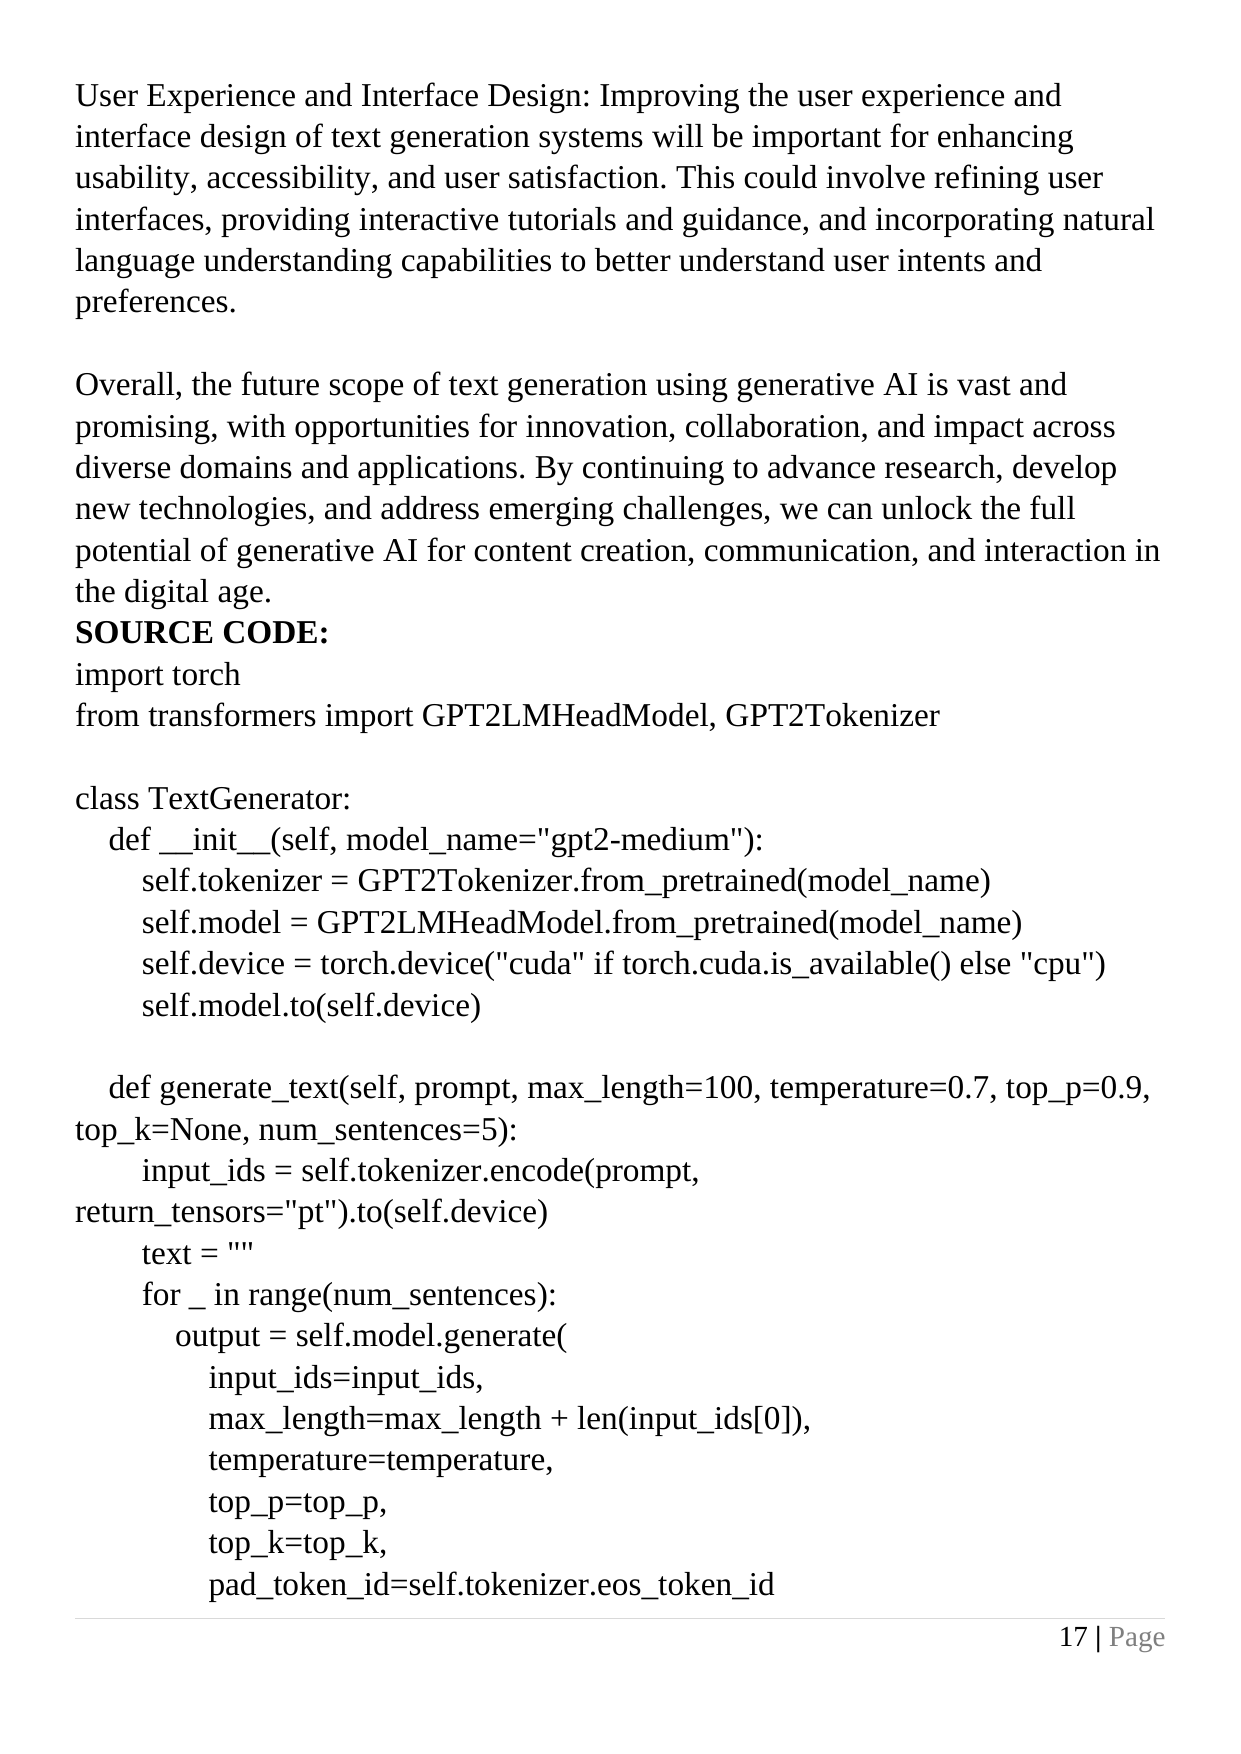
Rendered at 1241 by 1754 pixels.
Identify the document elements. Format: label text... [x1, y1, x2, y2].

text pad_token_id=self.tokenizer.eos_token_id [75, 1564, 1165, 1602]
text from transformers import GPT2LMHeadModel, GPT2Tokenizer [75, 695, 1165, 734]
text input_ids = self.tokenizer.encode(prompt, return_tensors="pt").to(self.device) [75, 1150, 1165, 1230]
text self.model.to(self.device) [75, 985, 1165, 1023]
text for _ in range(num_sentences): [75, 1274, 1165, 1313]
text top_p=top_p, [75, 1481, 1165, 1519]
text self.tokenizer = GPT2Tokenizer.from_pretrained(model_name) [75, 861, 1165, 899]
text output = self.model.generate( [75, 1316, 1165, 1354]
text User Experience and Interface Design: Improving the user experience and interface design of text generation systems will be important for enhancing usability, accessibility, and user satisfaction. This could involve refining user interfaces, providing interactive tutorials and guidance, and incorporating natural language understanding capabilities to better understand user intents and preferences. [75, 75, 1165, 320]
text input_ids=input_ids, [75, 1357, 1165, 1395]
text self.device = torch.device("cuda" if torch.cuda.is_available() else "cpu") [75, 943, 1165, 982]
text top_k=top_k, [75, 1522, 1165, 1561]
text max_length=max_length + len(input_ids[0]), [75, 1398, 1165, 1437]
text Overall, the future scope of text generation using generative AI is vast and promising, with opportunities for innovation, collaboration, and impact across diverse domains and applications. By continuing to advance research, develop new technologies, and address emerging challenges, we can unlock the full potential of generative AI for content creation, communication, and interaction in the digital age. [75, 364, 1165, 609]
text text = "" [75, 1233, 1165, 1271]
text def generate_text(self, prompt, max_length=100, temperature=0.7, top_p=0.9, top_k=None, num_sentences=5): [75, 1067, 1165, 1147]
text self.model = GPT2LMHeadModel.from_pretrained(model_name) [75, 902, 1165, 940]
text def __init__(self, model_name="gpt2-medium"): [75, 819, 1165, 858]
text class TextGenerator: [75, 778, 1165, 816]
text temperature=temperature, [75, 1440, 1165, 1478]
text import torch [75, 654, 1165, 692]
text SOURCE CODE: [75, 613, 1165, 651]
